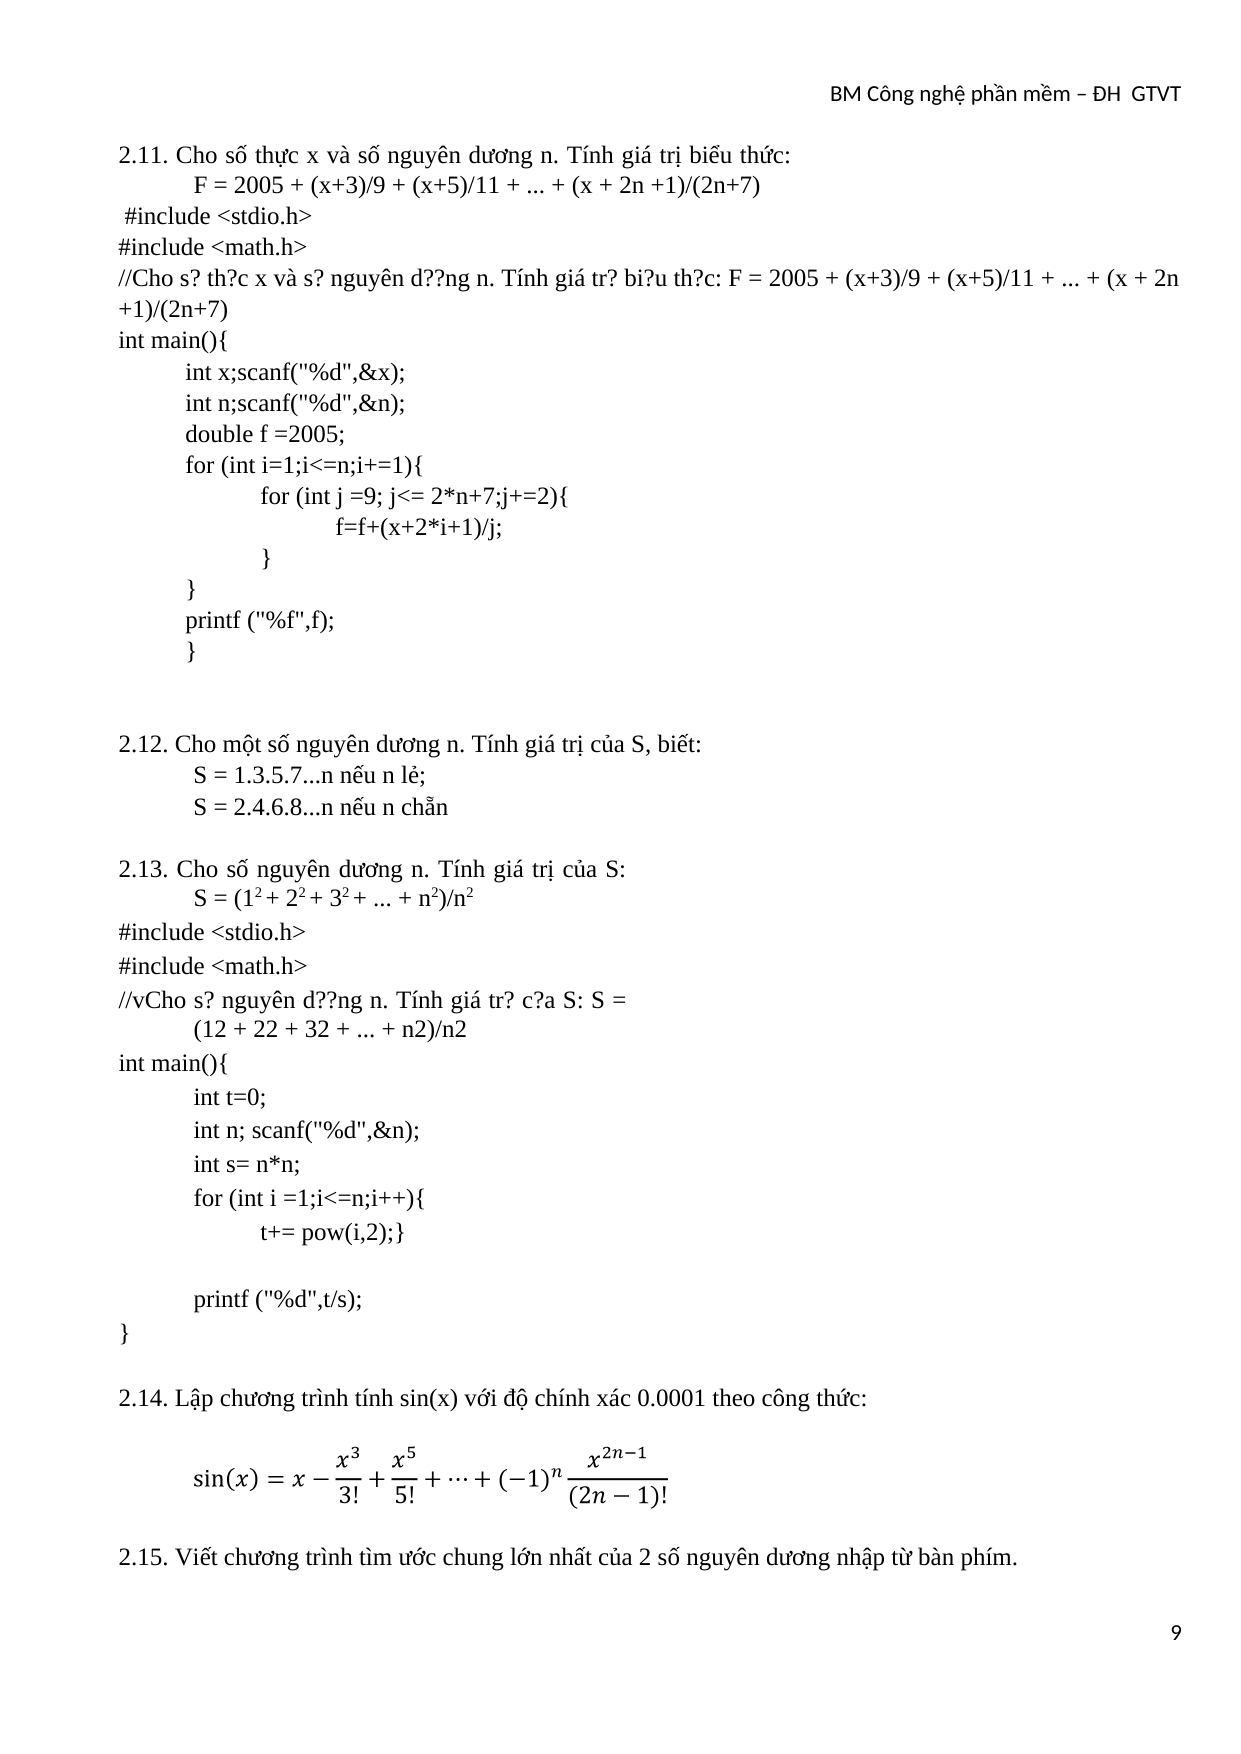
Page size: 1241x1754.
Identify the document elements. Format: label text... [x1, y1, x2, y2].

text 2.12. Cho một số nguyên dương n. Tính giá trị của S, biết: [118, 729, 1182, 758]
text t+= pow(i,2);} [118, 1217, 627, 1246]
text int t=0; [118, 1082, 627, 1111]
text S = 1.3.5.7...n nếu n lẻ; [193, 760, 1182, 789]
text for (int j =9; j<= 2*n+7;j+=2){ [118, 481, 1182, 509]
text 2.15. Viết chương trình tìm ước chung lớn nhất của 2 số nguyên dương nhập từ bàn phím. [118, 1542, 1182, 1571]
text printf ("%f",f); [118, 605, 1182, 634]
text int main(){ [118, 326, 1182, 354]
text printf ("%d",t/s); [118, 1284, 627, 1313]
text S = 2.4.6.8...n nếu n chẵn [193, 792, 1182, 820]
text 2.13. Cho số nguyên dương n. Tính giá trị của S: S = (12 + 22 + 32 + ... + n2)/n2 [118, 854, 627, 912]
text double f =2005; [118, 419, 1182, 447]
text //vCho s? nguyên d??ng n. Tính giá tr? c?a S: S = (12 + 22 + 32 + ... + n2)/n2 [118, 985, 627, 1043]
text int main(){ [118, 1048, 627, 1077]
picture [193, 1445, 668, 1509]
text } [118, 543, 1182, 572]
text 2.14. Lập chương trình tính sin(x) với độ chính xác 0.0001 theo công thức: [118, 1383, 1182, 1412]
text int n;scanf("%d",&n); [118, 388, 1182, 416]
text #include <math.h> [118, 232, 1182, 261]
text #include <math.h> [118, 951, 627, 980]
text #include <stdio.h> [118, 917, 627, 946]
text //Cho s? th?c x và s? nguyên d??ng n. Tính giá tr? bi?u th?c: F = 2005 + (x+3)/9 + (x+5)/11 + ... + (x + 2n +1)/(2n+7) [118, 263, 1182, 323]
text int n; scanf("%d",&n); [118, 1116, 627, 1144]
text } [118, 1318, 627, 1347]
text } [118, 636, 1182, 665]
text 2.11. Cho số thực x và số nguyên dương n. Tính giá trị biểu thức: F = 2005 + (x+3)/9 + (x+5)/11 + ... + (x + 2n +1)/(2n+7) [118, 141, 793, 199]
text for (int i=1;i<=n;i+=1){ [118, 450, 1182, 478]
text for (int i =1;i<=n;i++){ [118, 1183, 627, 1212]
text #include <stdio.h> [118, 201, 1182, 230]
text f=f+(x+2*i+1)/j; [118, 512, 1182, 541]
text int s= n*n; [118, 1149, 627, 1178]
text } [118, 574, 1182, 603]
text int x;scanf("%d",&x); [118, 357, 1182, 385]
